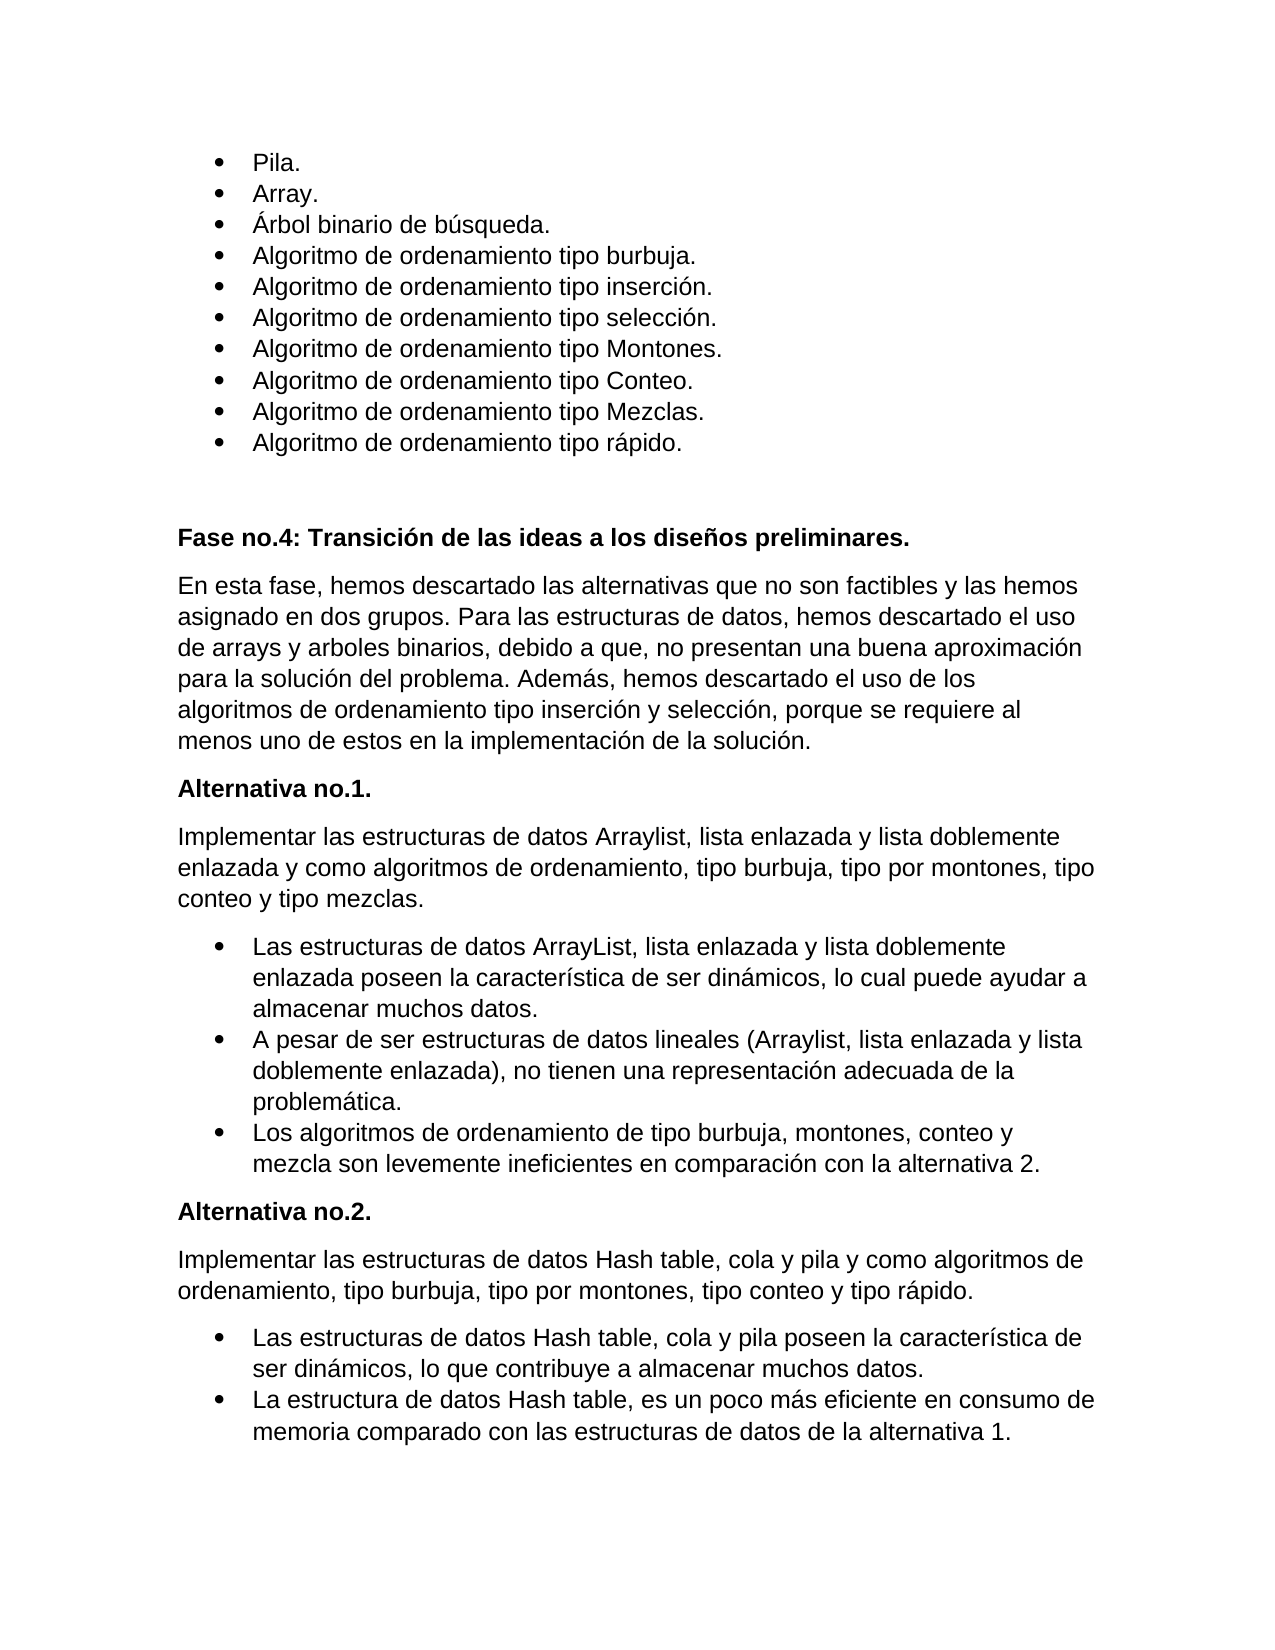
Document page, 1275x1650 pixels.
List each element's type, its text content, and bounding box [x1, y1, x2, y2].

text Implementar las estructuras de datos Hash table, cola y pila y como algoritmos de ordenamiento, tipo burbuja, tipo por montones, tipo conteo y tipo rápido. [177, 1244, 1098, 1304]
text Alternativa no.1. [177, 774, 1098, 803]
list Las estructuras de datos Hash table, cola y pila poseen la característica de ser dinámicos, lo que contribuye a almacenar muchos datos. [215, 1323, 1098, 1383]
list Los algoritmos de ordenamiento de tipo burbuja, montones, conteo y mezcla son levemente ineficientes en comparación con la alternativa 2. [215, 1118, 1098, 1178]
text Fase no.4: Transición de las ideas a los diseños preliminares. [177, 523, 1098, 552]
list Algoritmo de ordenamiento tipo inserción. [215, 272, 1098, 301]
list Árbol binario de búsqueda. [215, 210, 1098, 239]
text Alternativa no.2. [177, 1197, 1098, 1226]
text Implementar las estructuras de datos Arraylist, lista enlazada y lista doblemente enlazada y como algoritmos de ordenamiento, tipo burbuja, tipo por montones, tipo conteo y tipo mezclas. [177, 822, 1098, 913]
list Algoritmo de ordenamiento tipo burbuja. [215, 241, 1098, 270]
list A pesar de ser estructuras de datos lineales (Arraylist, lista enlazada y lista doblemente enlazada), no tienen una representación adecuada de la problemática. [215, 1025, 1098, 1116]
list Algoritmo de ordenamiento tipo Mezclas. [215, 397, 1098, 426]
list Algoritmo de ordenamiento tipo rápido. [215, 428, 1098, 457]
list Array. [215, 179, 1098, 208]
list Las estructuras de datos ArrayList, lista enlazada y lista doblemente enlazada poseen la característica de ser dinámicos, lo cual puede ayudar a almacenar muchos datos. [215, 932, 1098, 1022]
list Algoritmo de ordenamiento tipo Montones. [215, 334, 1098, 363]
text En esta fase, hemos descartado las alternativas que no son factibles y las hemos asignado en dos grupos. Para las estructuras de datos, hemos descartado el uso de arrays y arboles binarios, debido a que, no presentan una buena aproximación para la solución del problema. Además, hemos descartado el uso de los algoritmos de ordenamiento tipo inserción y selección, porque se requiere al menos uno de estos en la implementación de la solución. [177, 571, 1098, 755]
list Algoritmo de ordenamiento tipo selección. [215, 303, 1098, 332]
list Algoritmo de ordenamiento tipo Conteo. [215, 366, 1098, 394]
list La estructura de datos Hash table, es un poco más eficiente en consumo de memoria comparado con las estructuras de datos de la alternativa 1. [215, 1386, 1098, 1445]
list Pila. [215, 148, 1098, 176]
